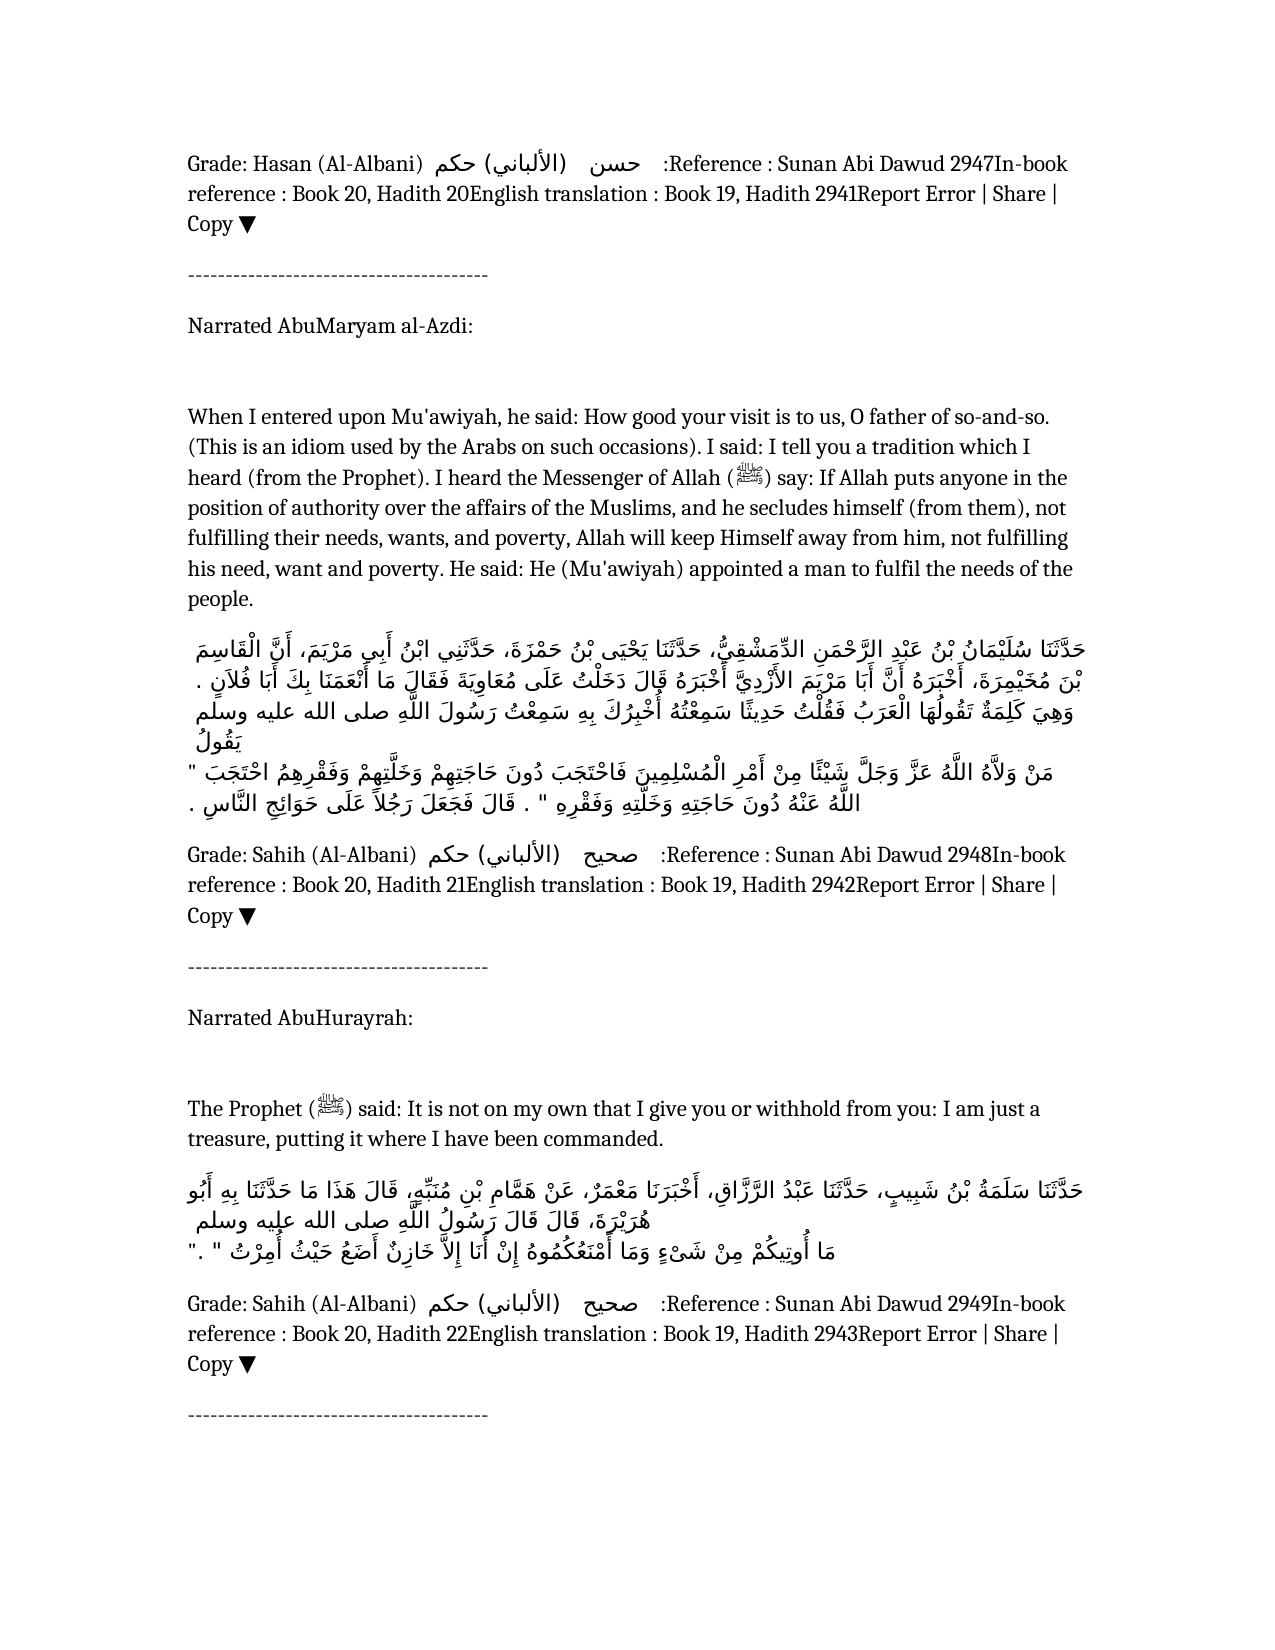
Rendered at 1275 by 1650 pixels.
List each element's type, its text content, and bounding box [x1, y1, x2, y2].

text Grade: Hasan (Al-Albani) حسن (الألباني) حكم :Reference : Sunan Abi Dawud 2947In-book reference : Book 20, Hadith 20English translation : Book 19, Hadith 2941Report Error | Share | Copy ▼ [187, 150, 1087, 237]
text حَدَّثَنَا سَلَمَةُ بْنُ شَبِيبٍ، حَدَّثَنَا عَبْدُ الرَّزَّاقِ، أَخْبَرَنَا مَعْمَرٌ، عَنْ هَمَّامِ بْنِ مُنَبِّهٍ، قَالَ هَذَا مَا حَدَّثَنَا بِهِ أَبُو هُرَيْرَةَ، قَالَ قَالَ رَسُولُ اللَّهِ صلى الله عليه وسلم ‏ "‏ مَا أُوتِيكُمْ مِنْ شَىْءٍ وَمَا أَمْنَعُكُمُوهُ إِنْ أَنَا إِلاَّ خَازِنٌ أَضَعُ حَيْثُ أُمِرْتُ ‏"‏ ‏.‏ [187, 1177, 1087, 1265]
text ---------------------------------------- [187, 262, 1087, 288]
text ---------------------------------------- [187, 1402, 1087, 1428]
text Grade: Sahih (Al-Albani) صحيح (الألباني) حكم :Reference : Sunan Abi Dawud 2949In-book reference : Book 20, Hadith 22English translation : Book 19, Hadith 2943Report Error | Share | Copy ▼ [187, 1290, 1087, 1377]
text حَدَّثَنَا سُلَيْمَانُ بْنُ عَبْدِ الرَّحْمَنِ الدِّمَشْقِيُّ، حَدَّثَنَا يَحْيَى بْنُ حَمْزَةَ، حَدَّثَنِي ابْنُ أَبِي مَرْيَمَ، أَنَّ الْقَاسِمَ بْنَ مُخَيْمِرَةَ، أَخْبَرَهُ أَنَّ أَبَا مَرْيَمَ الأَزْدِيَّ أَخْبَرَهُ قَالَ دَخَلْتُ عَلَى مُعَاوِيَةَ فَقَالَ مَا أَنْعَمَنَا بِكَ أَبَا فُلاَنٍ ‏.‏ وَهِيَ كَلِمَةٌ تَقُولُهَا الْعَرَبُ فَقُلْتُ حَدِيثًا سَمِعْتُهُ أُخْبِرُكَ بِهِ سَمِعْتُ رَسُولَ اللَّهِ صلى الله عليه وسلم يَقُولُ ‏ "‏ مَنْ وَلاَّهُ اللَّهُ عَزَّ وَجَلَّ شَيْئًا مِنْ أَمْرِ الْمُسْلِمِينَ فَاحْتَجَبَ دُونَ حَاجَتِهِمْ وَخَلَّتِهِمْ وَفَقْرِهِمُ احْتَجَبَ اللَّهُ عَنْهُ دُونَ حَاجَتِهِ وَخَلَّتِهِ وَفَقْرِهِ ‏"‏ ‏.‏ قَالَ فَجَعَلَ رَجُلاً عَلَى حَوَائِجِ النَّاسِ ‏.‏ [187, 637, 1087, 817]
text ---------------------------------------- [187, 953, 1087, 980]
text Grade: Sahih (Al-Albani) صحيح (الألباني) حكم :Reference : Sunan Abi Dawud 2948In-book reference : Book 20, Hadith 21English translation : Book 19, Hadith 2942Report Error | Share | Copy ▼ [187, 841, 1087, 929]
text Narrated AbuMaryam al-Azdi: When I entered upon Mu'awiyah, he said: How good your visit is to us, O father of so-and-so. (This is an idiom used by the Arabs on such occasions). I said: I tell you a tradition which I heard (from the Prophet). I heard the Messenger of Allah (ﷺ) say: If Allah puts anyone in the position of authority over the affairs of the Muslims, and he secludes himself (from them), not fulfilling their needs, wants, and poverty, Allah will keep Himself away from him, not fulfilling his need, want and poverty. He said: He (Mu'awiyah) appointed a man to fulfil the needs of the people. [187, 313, 1087, 612]
text Narrated AbuHurayrah: The Prophet (ﷺ) said: It is not on my own that I give you or withhold from you: I am just a treasure, putting it where I have been commanded. [187, 1004, 1087, 1152]
